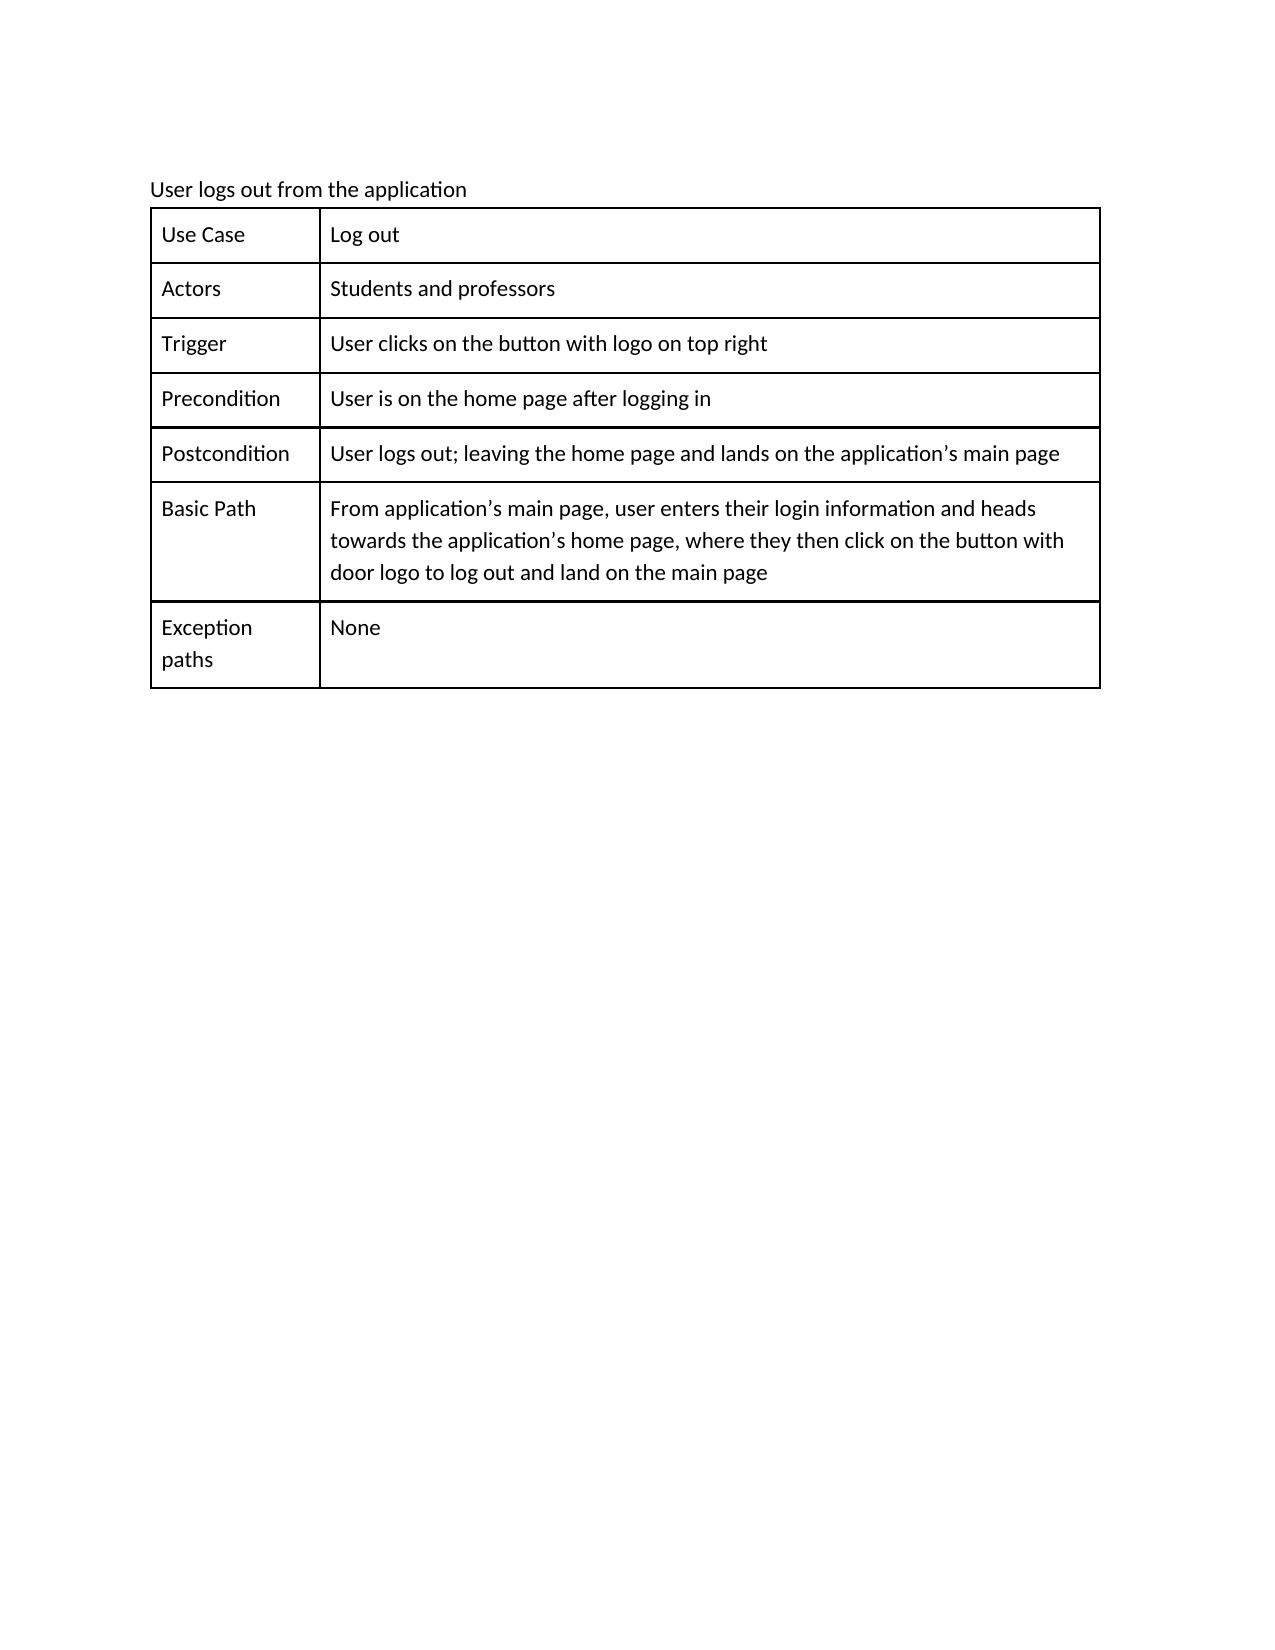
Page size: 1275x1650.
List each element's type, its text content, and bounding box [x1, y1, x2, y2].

table_cell None [321, 603, 1099, 687]
table_cell Exception paths [152, 603, 319, 687]
table_cell Trigger [152, 319, 319, 372]
table_cell Precondition [152, 374, 319, 426]
table_cell Actors [152, 264, 319, 317]
table_header Log out [321, 209, 1099, 262]
table_cell User clicks on the button with logo on top right [321, 319, 1099, 372]
table_cell From application’s main page, user enters their login information and heads towards the application’s home page, where they then click on the button with door logo to log out and land on the main page [321, 483, 1099, 600]
table_cell Postcondition [152, 429, 319, 481]
table_cell Basic Path [152, 483, 319, 600]
table_header Use Case [152, 209, 319, 262]
table_cell Students and professors [321, 264, 1099, 317]
table_cell User logs out; leaving the home page and lands on the application’s main page [321, 429, 1099, 481]
table_cell User is on the home page after logging in [321, 374, 1099, 426]
text User logs out from the application [150, 175, 1125, 203]
